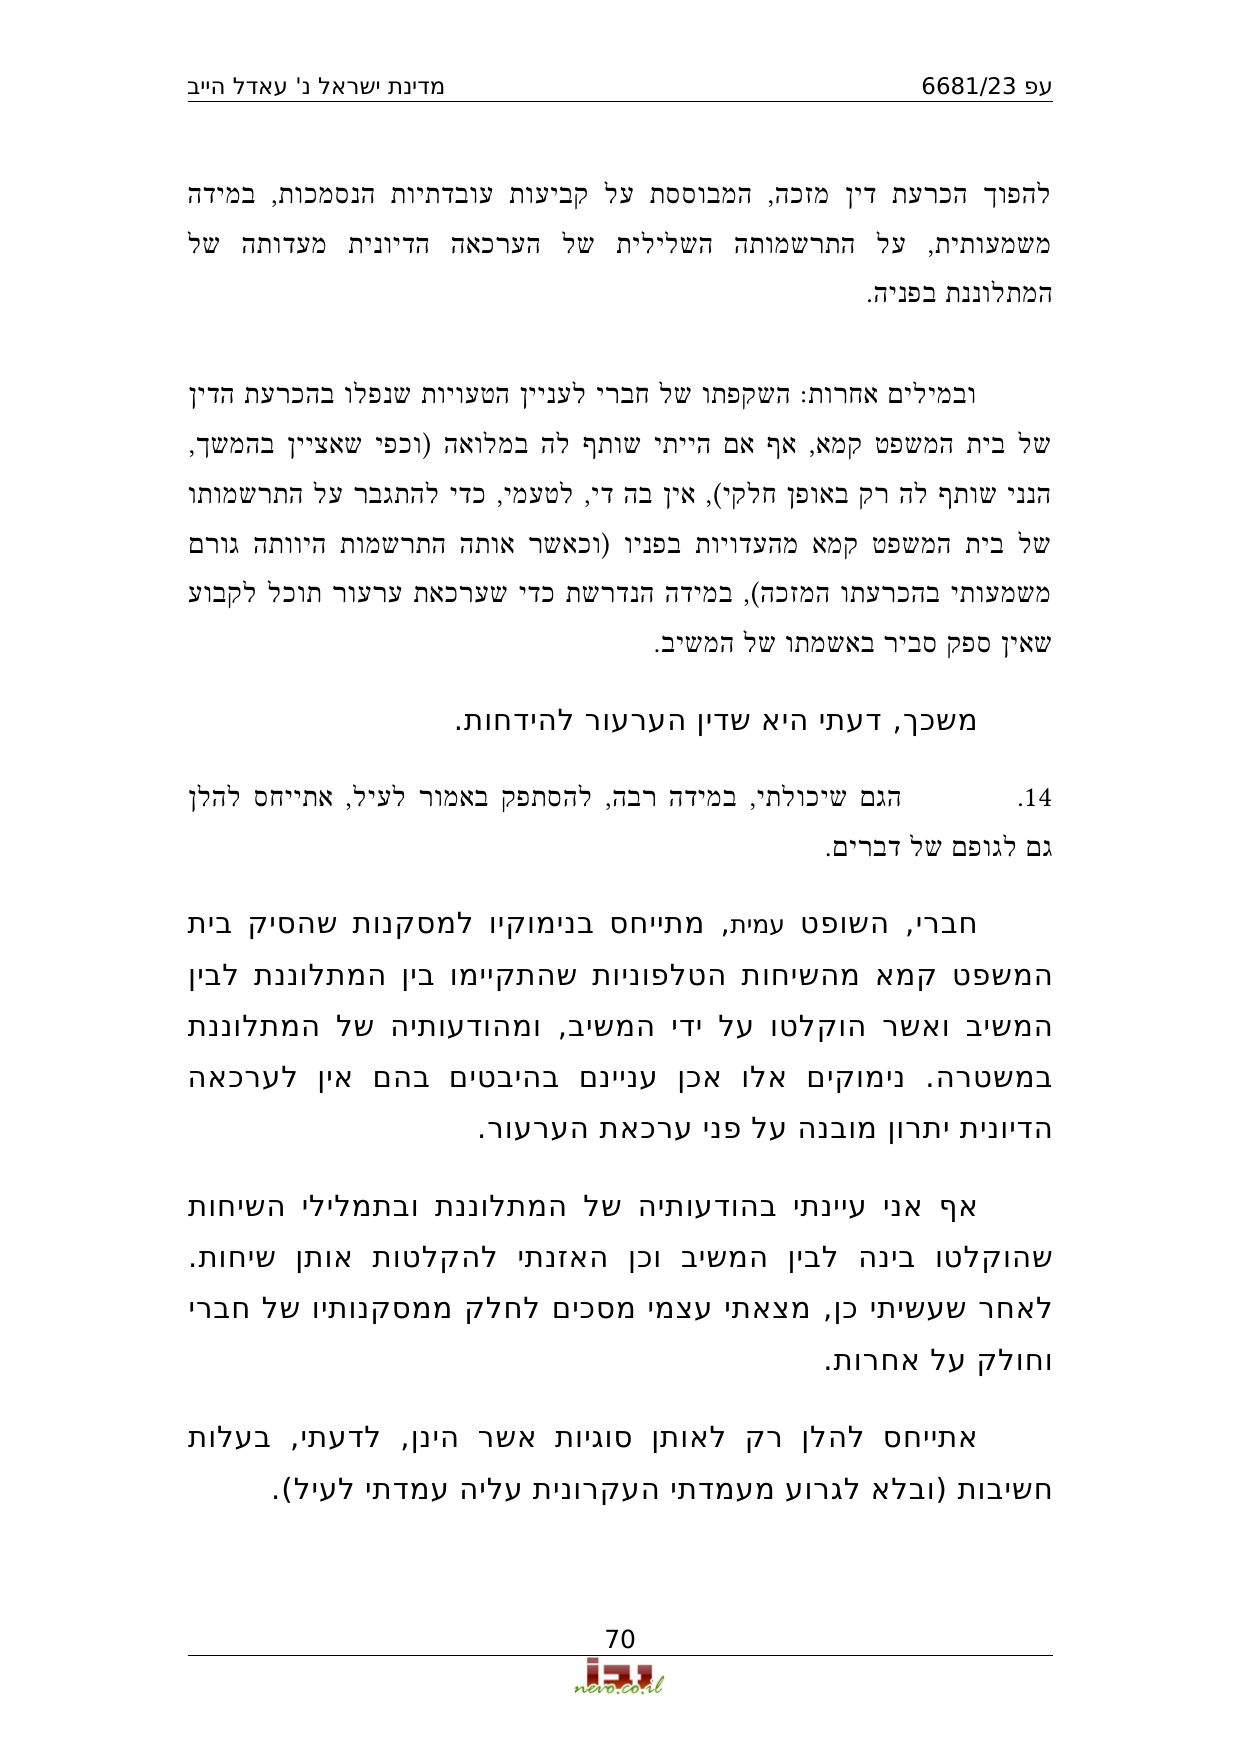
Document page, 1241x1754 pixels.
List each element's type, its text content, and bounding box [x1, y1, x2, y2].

text אתייחס להלן רק לאותן סוגיות אשר הינן, לדעתי, בעלות חשיבות (ובלא לגרוע מעמדתי העקרונית עליה עמדתי לעיל). [187, 1421, 1053, 1506]
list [187, 177, 1053, 310]
list ובמילים אחרות: השקפתו של חברי לעניין הטעויות שנפלו בהכרעת הדין של בית המשפט קמא, אף אם הייתי שותף לה במלואה (וכפי שאציין בהמשך, הנני שותף לה רק באופן חלקי), אין בה די, לטעמי, כדי להתגבר על התרשמותו של בית המשפט קמא מהעדויות בפניו (וכאשר אותה התרשמות היוותה גורם משמעותי בהכרעתו המזכה), במידה הנדרשת כדי שערכאת ערעור תוכל לקבוע שאין ספק סביר באשמתו של המשיב. [187, 378, 1053, 660]
text אף אני עיינתי בהודעותיה של המתלוננת ובתמלילי השיחות שהוקלטו בינה לבין המשיב וכן האזנתי להקלטות אותן שיחות. לאחר שעשיתי כן, מצאתי עצמי מסכים לחלק ממסקנותיו של חברי וחולק על אחרות. [187, 1189, 1053, 1377]
text משכך, דעתי היא שדין הערעור להידחות. [187, 703, 1053, 737]
picture [574, 1657, 666, 1695]
text חברי, השופט עמית, מתייחס בנימוקיו למסקנות שהסיק בית המשפט קמא מהשיחות הטלפוניות שהתקיימו בין המתלוננת לבין המשיב ואשר הוקלטו על ידי המשיב, ומהודעותיה של המתלוננת במשטרה. נימוקים אלו אכן עניינם בהיבטים בהם אין לערכאה הדיונית יתרון מובנה על פני ערכאת הערעור. [187, 906, 1053, 1146]
list הגם שיכולתי, במידה רבה, להסתפק באמור לעיל, אתייחס להלן גם לגופם של דברים. [187, 780, 1053, 863]
